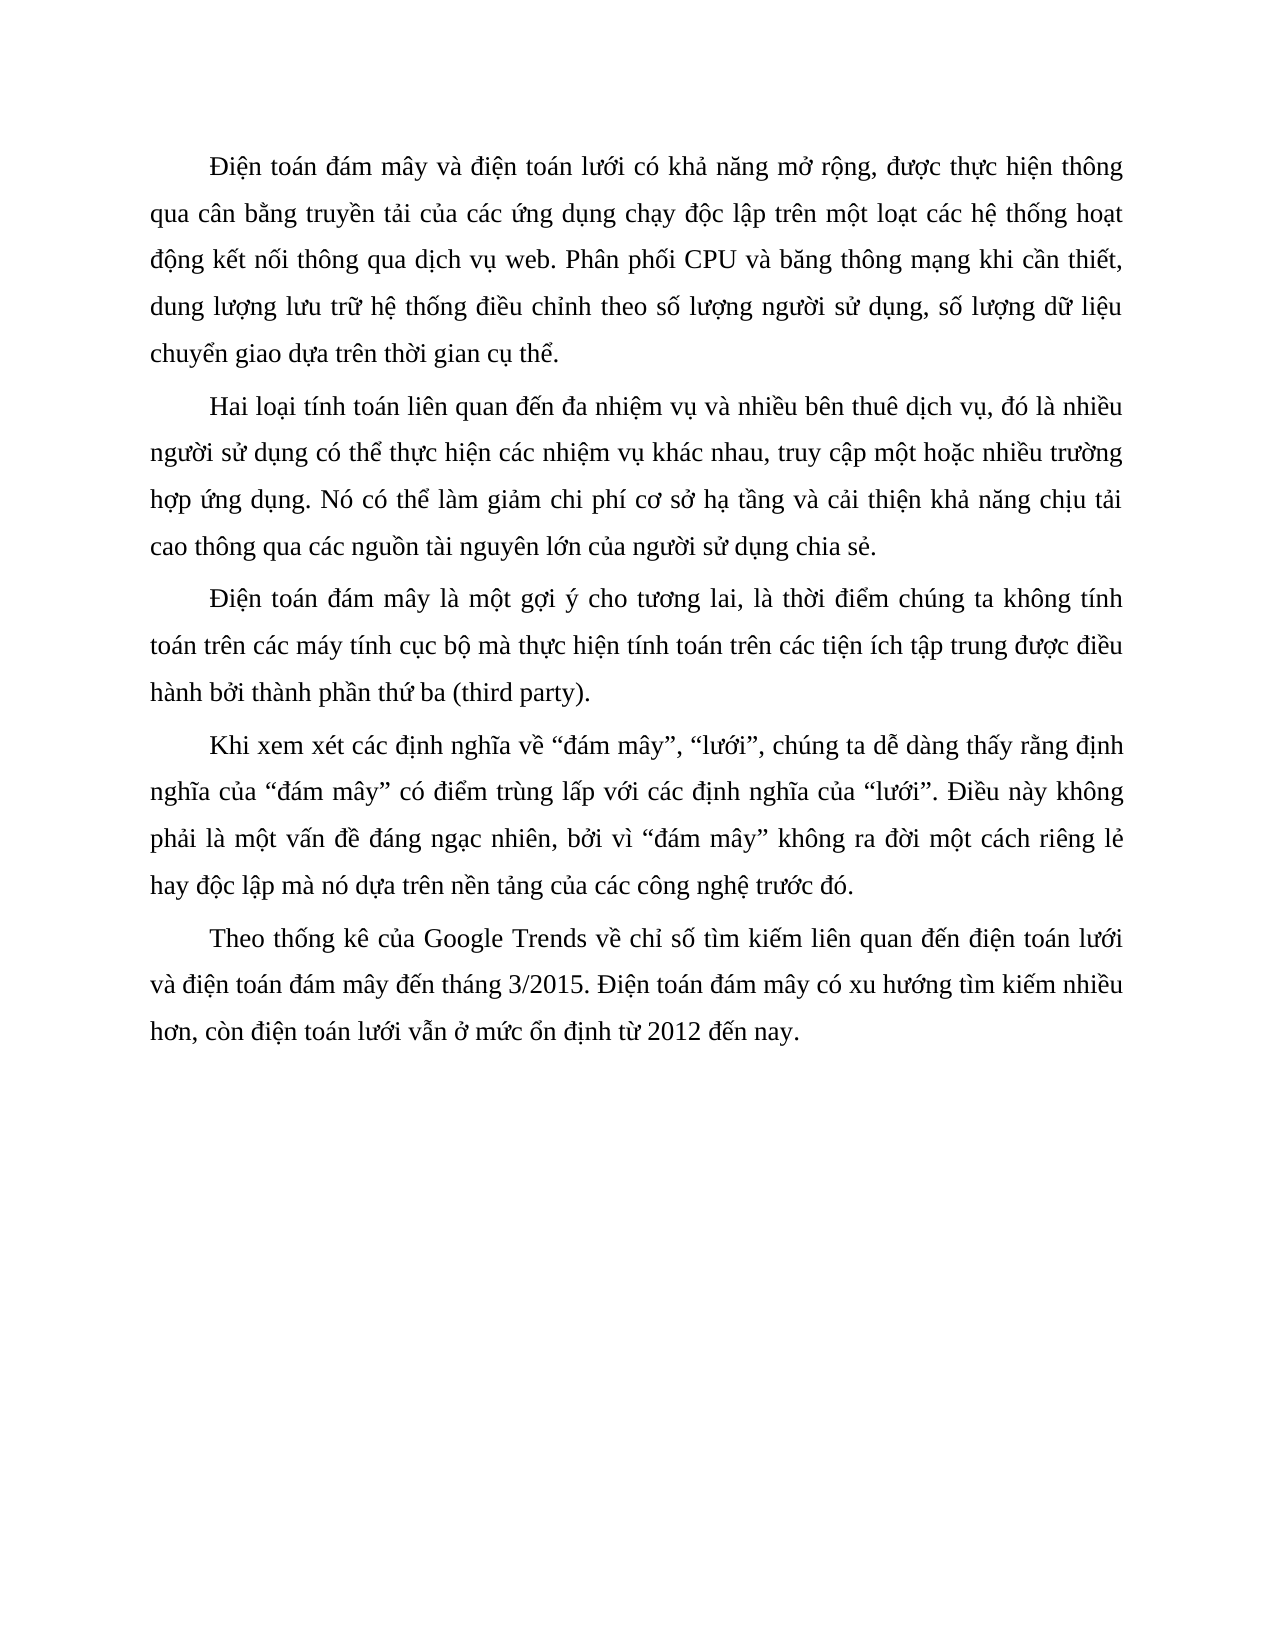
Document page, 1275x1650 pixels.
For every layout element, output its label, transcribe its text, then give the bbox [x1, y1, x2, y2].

text Theo thống kê của Google Trends về chỉ số tìm kiếm liên quan đến điện toán lưới và điện toán đám mây đến tháng 3/2015. Điện toán đám mây có xu hướng tìm kiếm nhiều hơn, còn điện toán lưới vẫn ở mức ổn định từ 2012 đến nay. [150, 922, 1125, 1046]
text Hai loại tính toán liên quan đến đa nhiệm vụ và nhiều bên thuê dịch vụ, đó là nhiều người sử dụng có thể thực hiện các nhiệm vụ khác nhau, truy cập một hoặc nhiều trường hợp ứng dụng. Nó có thể làm giảm chi phí cơ sở hạ tầng và cải thiện khả năng chịu tải cao thông qua các nguồn tài nguyên lớn của người sử dụng chia sẻ. [150, 389, 1125, 561]
text Điện toán đám mây là một gợi ý cho tương lai, là thời điểm chúng ta không tính toán trên các máy tính cục bộ mà thực hiện tính toán trên các tiện ích tập trung được điều hành bởi thành phần thứ ba (third party). [150, 582, 1125, 707]
text Điện toán đám mây và điện toán lưới có khả năng mở rộng, được thực hiện thông qua cân bằng truyền tải của các ứng dụng chạy độc lập trên một loạt các hệ thống hoạt động kết nối thông qua dịch vụ web. Phân phối CPU và băng thông mạng khi cần thiết, dung lượng lưu trữ hệ thống điều chỉnh theo số lượng người sử dụng, số lượng dữ liệu chuyển giao dựa trên thời gian cụ thể. [150, 150, 1125, 368]
text Khi xem xét các định nghĩa về “đám mây”, “lưới”, chúng ta dễ dàng thấy rằng định nghĩa của “đám mây” có điểm trùng lấp với các định nghĩa của “lưới”. Điều này không phải là một vấn đề đáng ngạc nhiên, bởi vì “đám mây” không ra đời một cách riêng lẻ hay độc lập mà nó dựa trên nền tảng của các công nghệ trước đó. [150, 729, 1125, 900]
